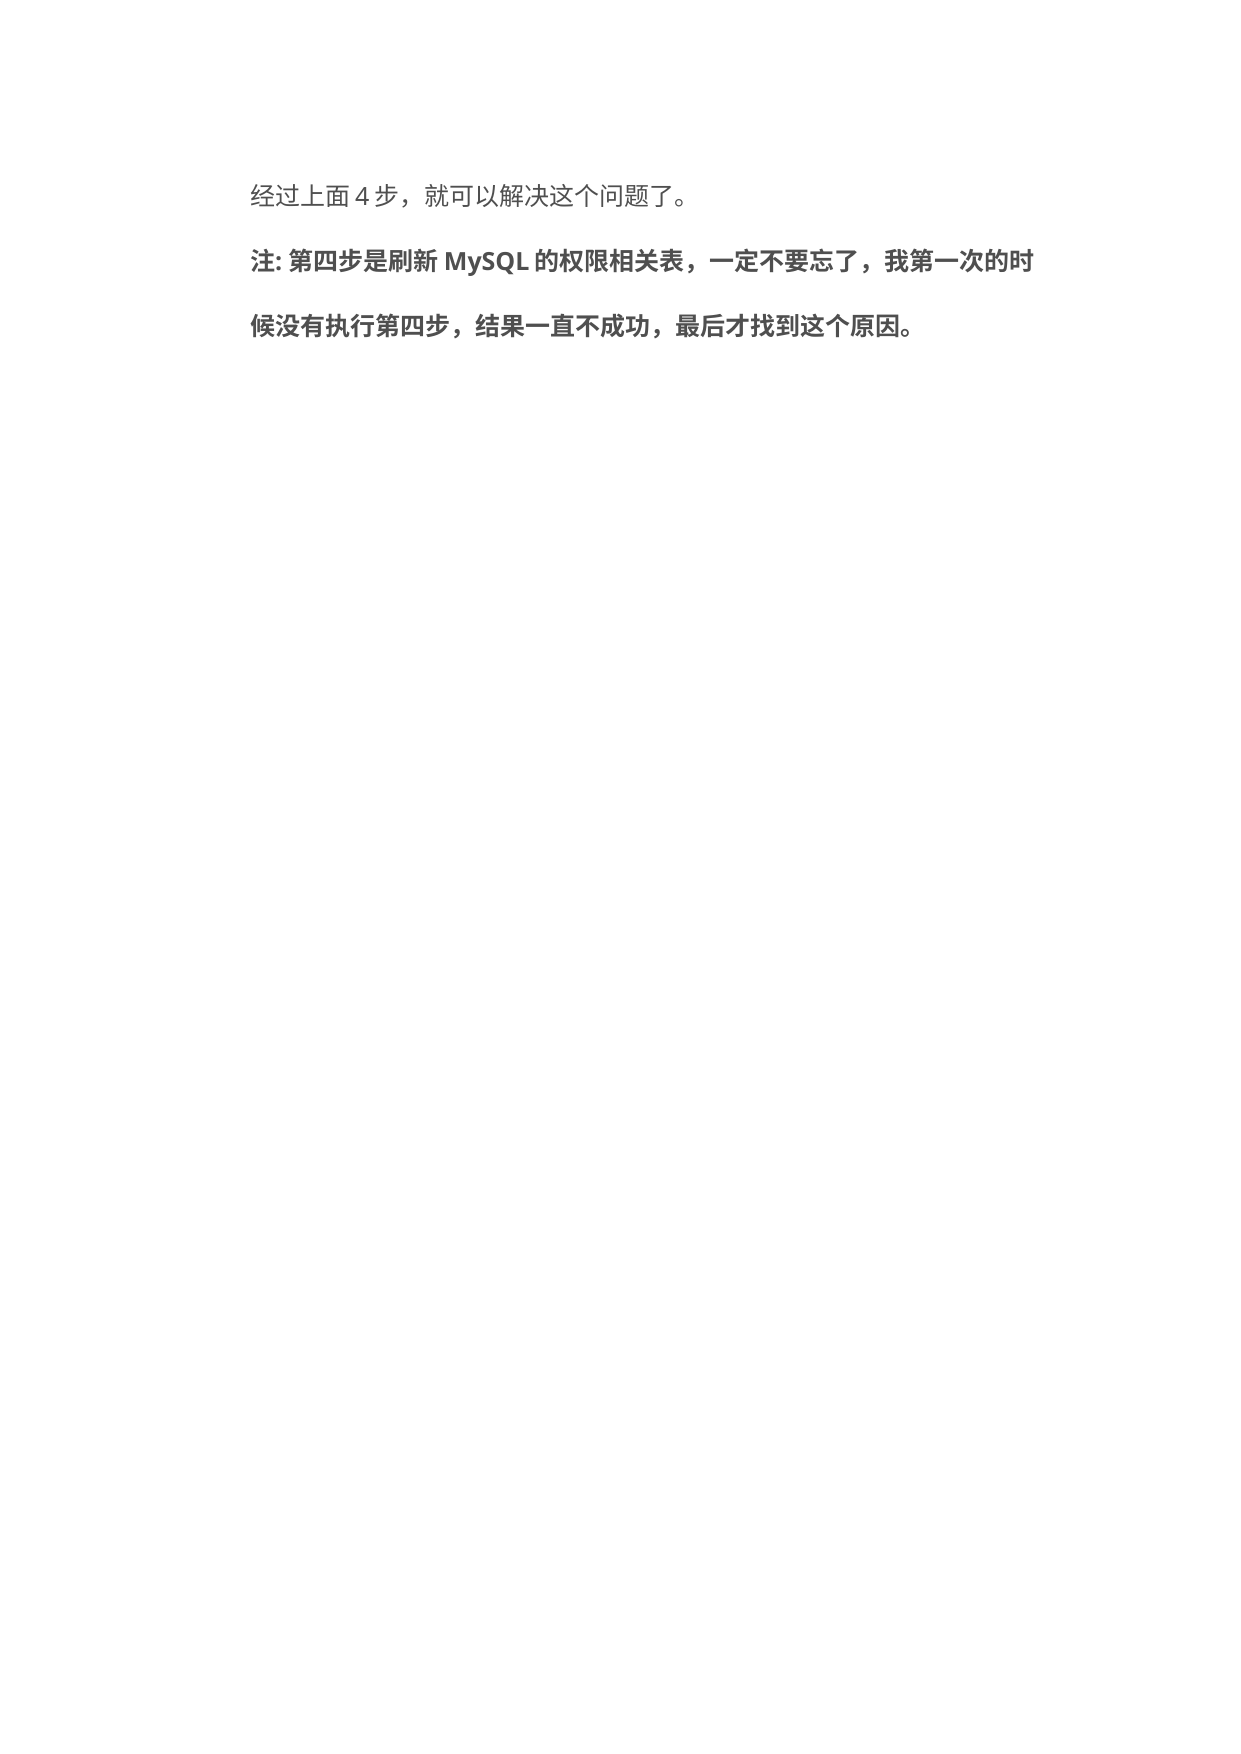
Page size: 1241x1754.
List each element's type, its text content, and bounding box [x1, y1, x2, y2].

text 经过上面4步，就可以解决这个问题了。 注: 第四步是刷新MySQL的权限相关表，一定不要忘了，我第一次的时候没有执行第四步，结果一直不成功，最后才找到这个原因。 [250, 162, 1053, 357]
